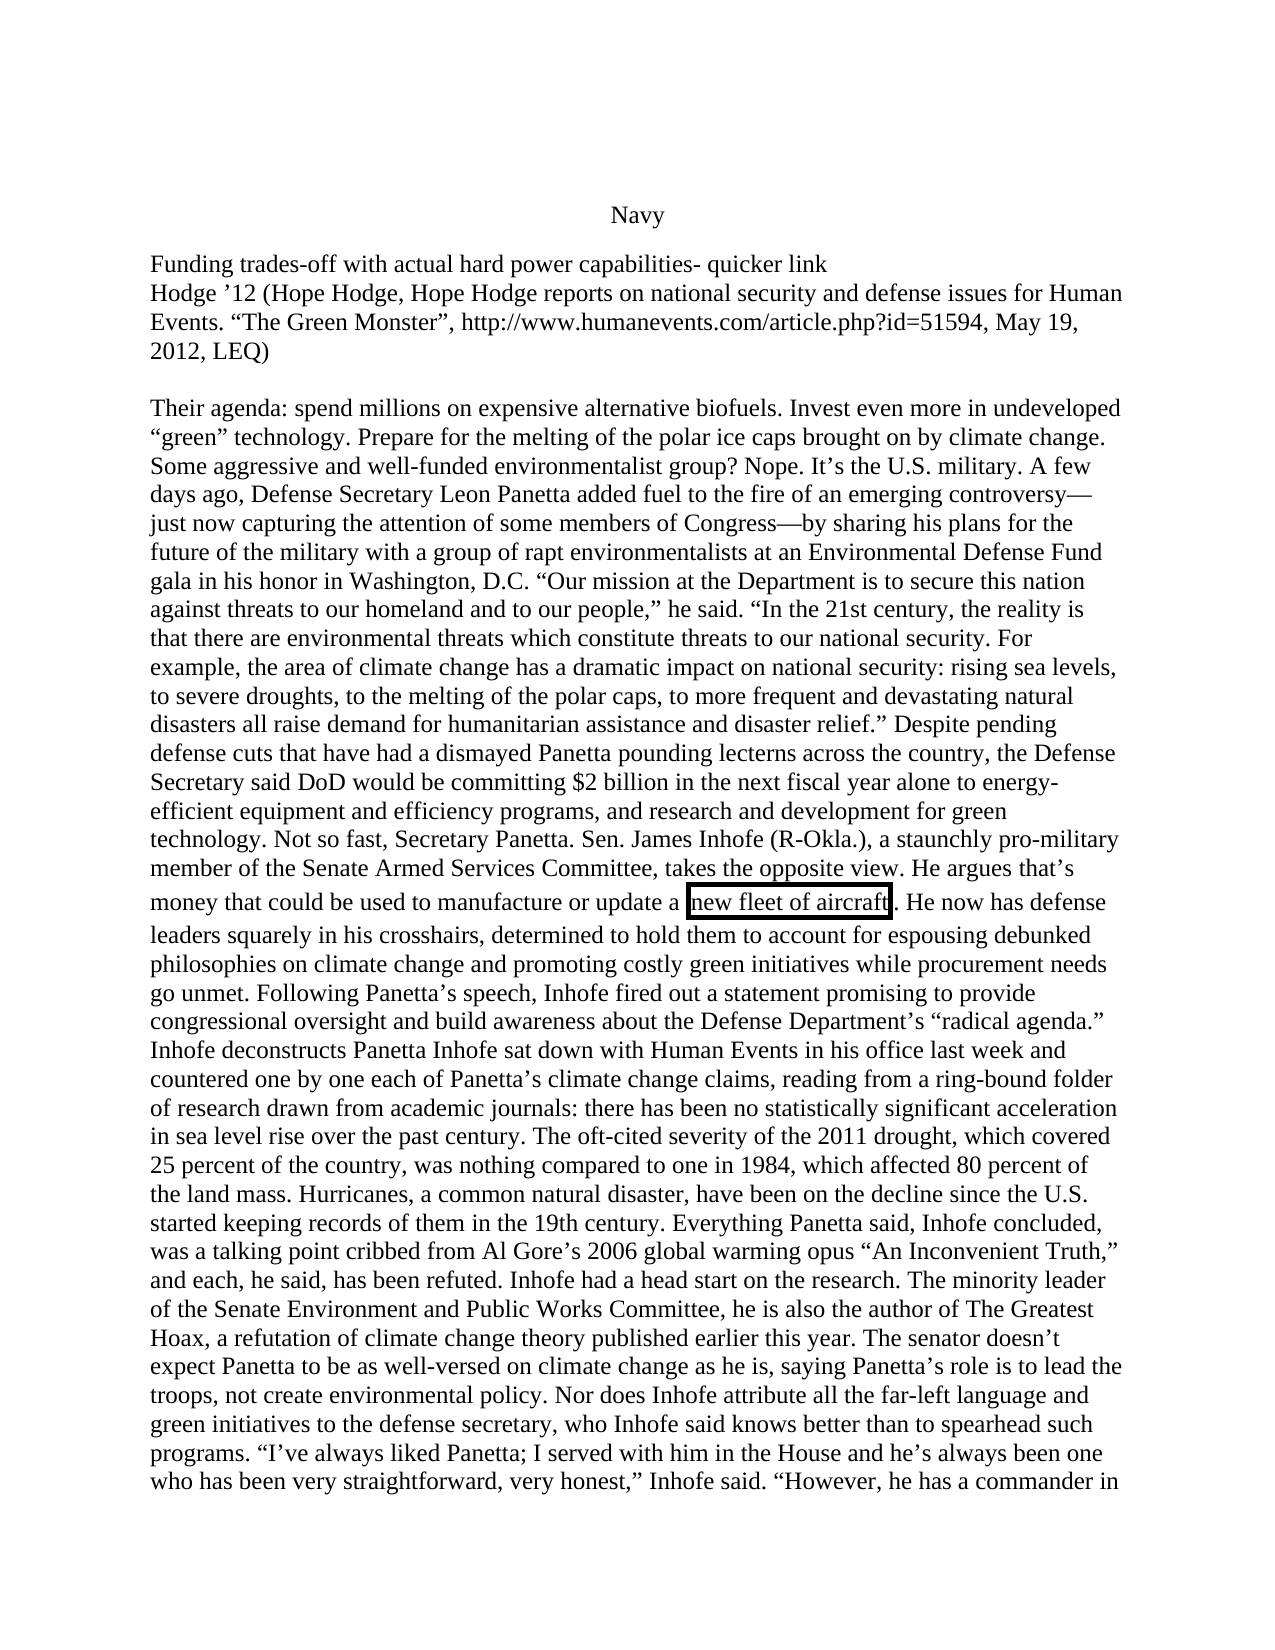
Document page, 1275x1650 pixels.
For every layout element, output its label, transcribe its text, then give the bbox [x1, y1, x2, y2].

text Hodge ’12 (Hope Hodge, Hope Hodge reports on national security and defense issues for Human Events. “The Green Monster”, http://www.humanevents.com/article.php?id=51594, May 19, 2012, LEQ) [150, 278, 1125, 364]
subtitle Navy [150, 200, 1125, 229]
subtitle Funding trades-off with actual hard power capabilities- quicker link [150, 249, 1125, 278]
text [150, 393, 1125, 1495]
